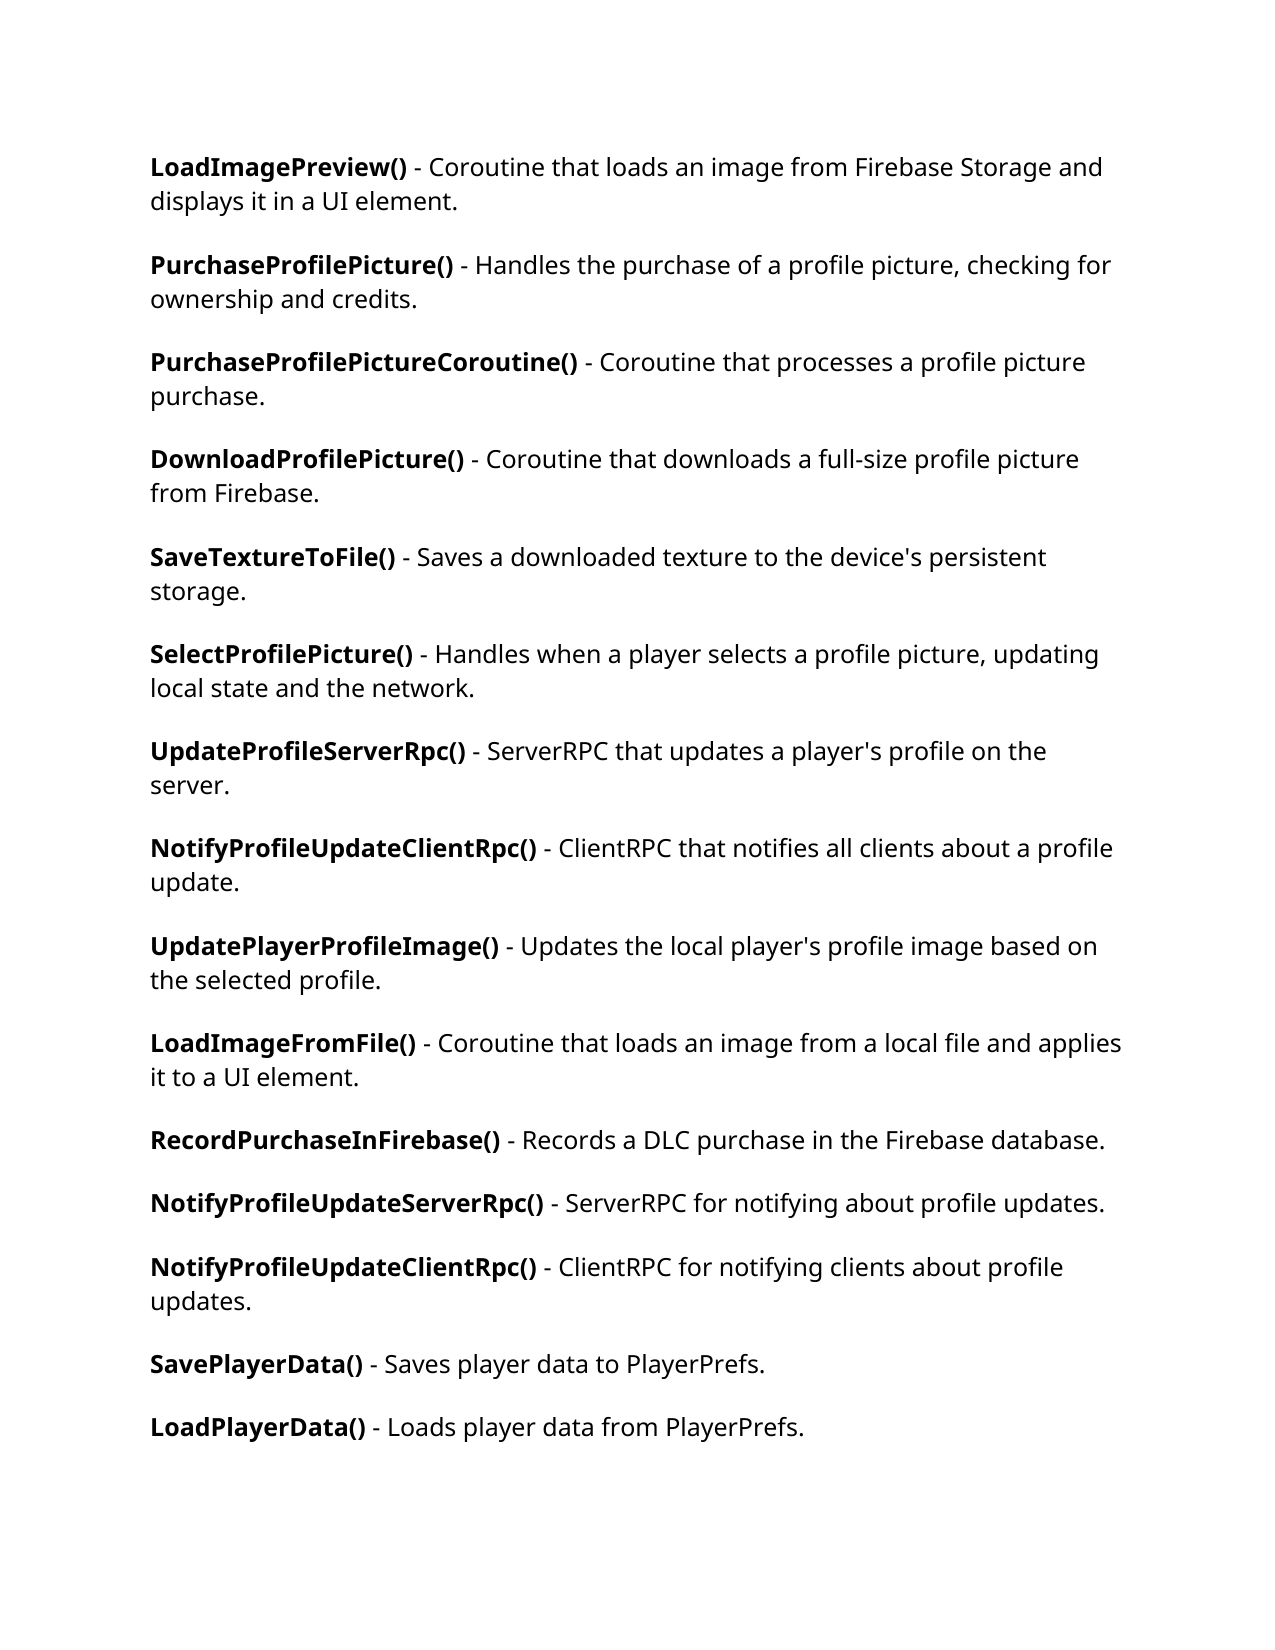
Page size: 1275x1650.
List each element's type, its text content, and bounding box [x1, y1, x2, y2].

text LoadImageFromFile() - Coroutine that loads an image from a local file and applies it to a UI element. [150, 1026, 1125, 1094]
text LoadImagePreview() - Coroutine that loads an image from Firebase Storage and displays it in a UI element. [150, 150, 1125, 218]
text SavePlayerData() - Saves player data to PlayerPrefs. [150, 1347, 1125, 1381]
text SaveTextureToFile() - Saves a downloaded texture to the device's persistent storage. [150, 539, 1125, 607]
text SelectProfilePicture() - Handles when a player selects a profile picture, updating local state and the network. [150, 636, 1125, 704]
text NotifyProfileUpdateServerRpc() - ServerRPC for notifying about profile updates. [150, 1186, 1125, 1220]
text NotifyProfileUpdateClientRpc() - ClientRPC that notifies all clients about a profile update. [150, 831, 1125, 899]
text RecordPurchaseInFirebase() - Records a DLC purchase in the Firebase database. [150, 1123, 1125, 1157]
text UpdateProfileServerRpc() - ServerRPC that updates a player's profile on the server. [150, 734, 1125, 802]
text UpdatePlayerProfileImage() - Updates the local player's profile image based on the selected profile. [150, 928, 1125, 996]
text DownloadProfilePicture() - Coroutine that downloads a full-size profile picture from Firebase. [150, 442, 1125, 510]
text PurchaseProfilePictureCoroutine() - Coroutine that processes a profile picture purchase. [150, 344, 1125, 413]
text NotifyProfileUpdateClientRpc() - ClientRPC for notifying clients about profile updates. [150, 1249, 1125, 1317]
text PurchaseProfilePicture() - Handles the purchase of a profile picture, checking for ownership and credits. [150, 247, 1125, 315]
text LoadPlayerData() - Loads player data from PlayerPrefs. [150, 1410, 1125, 1444]
